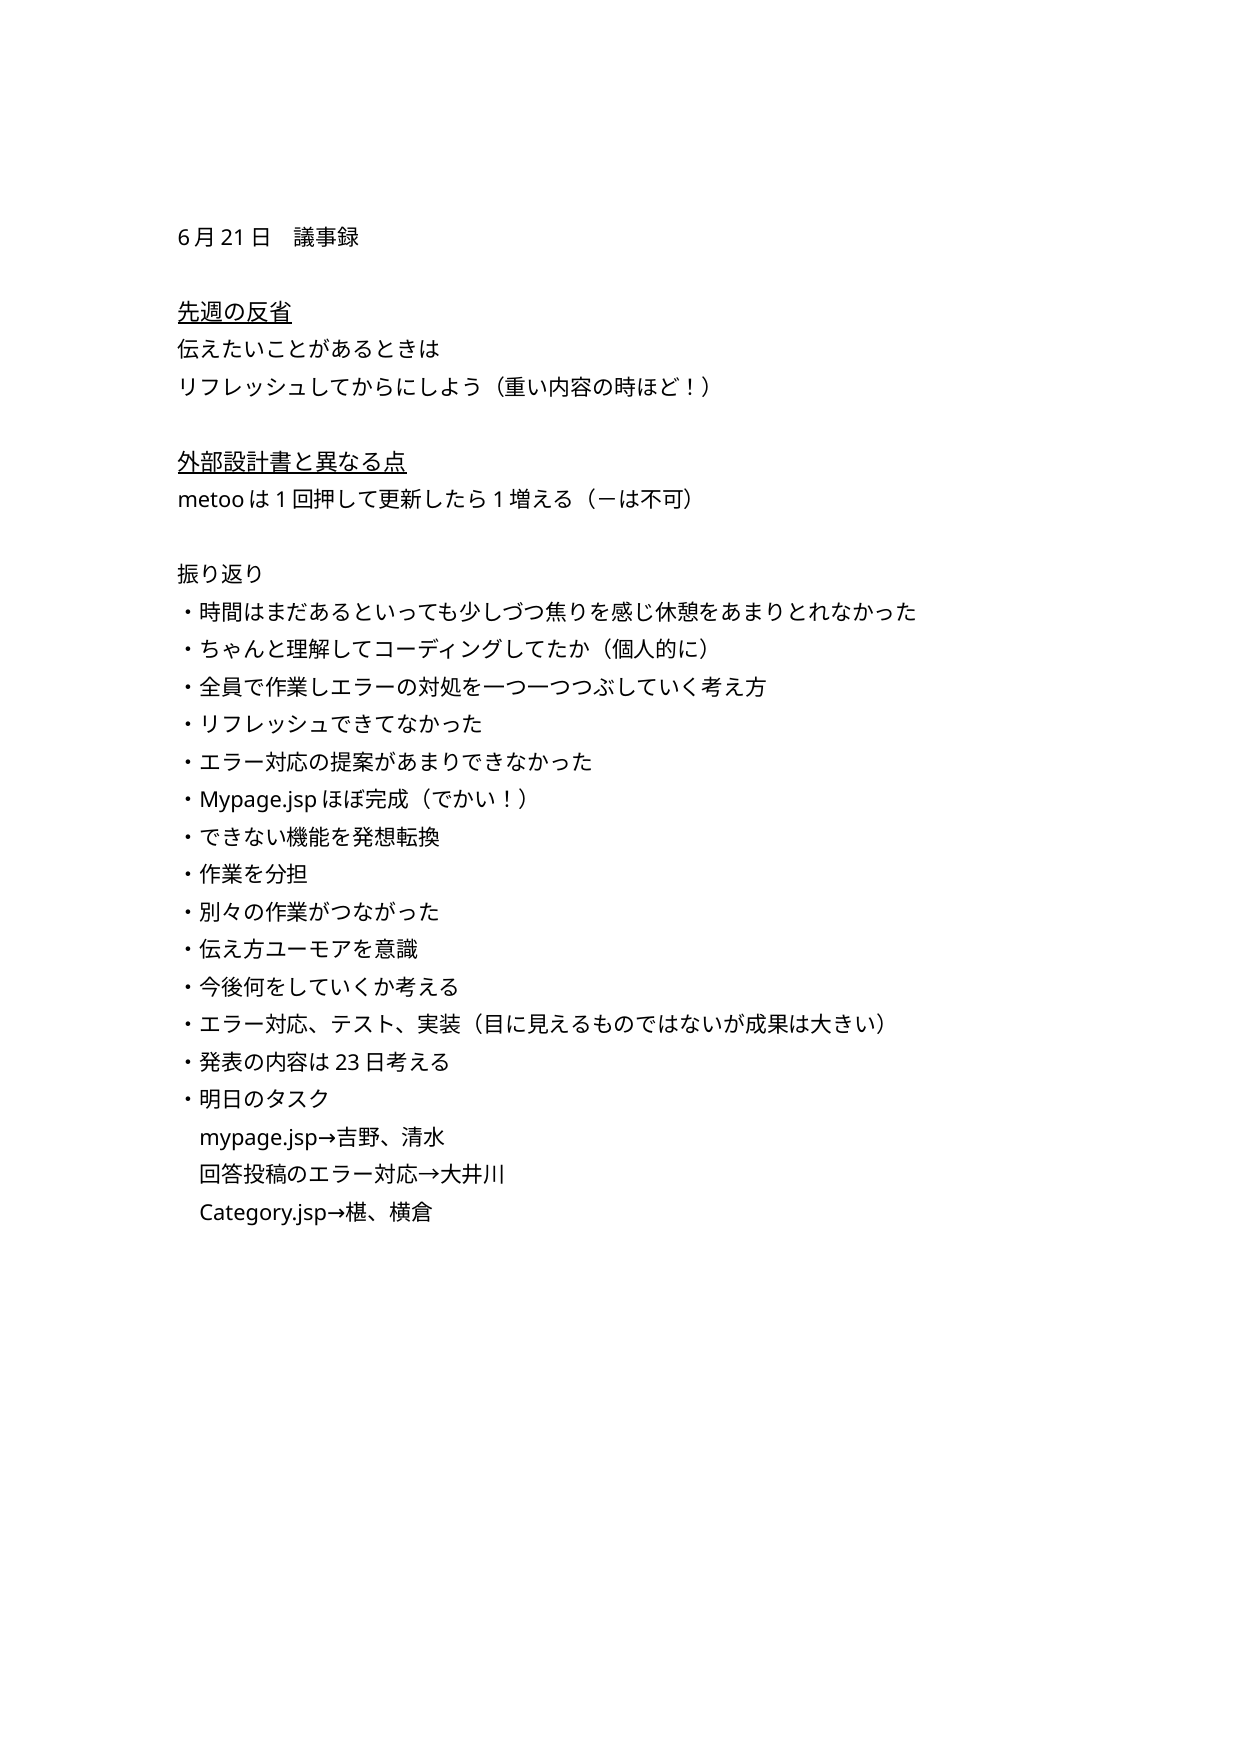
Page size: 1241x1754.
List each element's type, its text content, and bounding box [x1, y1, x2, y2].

text Category.jsp→椹、横倉 [199, 1192, 1063, 1229]
text ・エラー対応、テスト、実装（目に見えるものではないが成果は大きい） [177, 1004, 1063, 1042]
text ・明日のタスク [177, 1079, 1063, 1117]
text mypage.jsp→吉野、清水 [199, 1117, 1063, 1154]
text metooは1回押して更新したら1増える（－は不可） [177, 479, 1063, 517]
text 回答投稿のエラー対応→大井川 [199, 1154, 1063, 1192]
text ・ちゃんと理解してコーディングしてたか（個人的に） [177, 629, 1063, 667]
text ・できない機能を発想転換 [177, 817, 1063, 854]
text ・別々の作業がつながった [177, 892, 1063, 929]
text ・時間はまだあるといっても少しづつ焦りを感じ休憩をあまりとれなかった [177, 592, 1063, 629]
text ・Mypage.jspほぼ完成（でかい！） [177, 779, 1063, 817]
text 6月21日 議事録 [177, 217, 1063, 254]
text ・リフレッシュできてなかった [177, 704, 1063, 742]
text ・発表の内容は23日考える [177, 1042, 1063, 1079]
text ・エラー対応の提案があまりできなかった [177, 742, 1063, 779]
text ・全員で作業しエラーの対処を一つ一つつぶしていく考え方 [177, 667, 1063, 704]
text 先週の反省 [177, 292, 1063, 329]
text リフレッシュしてからにしよう（重い内容の時ほど！） [177, 367, 1063, 404]
text ・今後何をしていくか考える [177, 967, 1063, 1004]
text ・作業を分担 [177, 854, 1063, 892]
text 外部設計書と異なる点 [177, 442, 1063, 479]
text 伝えたいことがあるときは [177, 329, 1063, 367]
text ・伝え方ユーモアを意識 [177, 929, 1063, 967]
text 振り返り [177, 554, 1063, 592]
